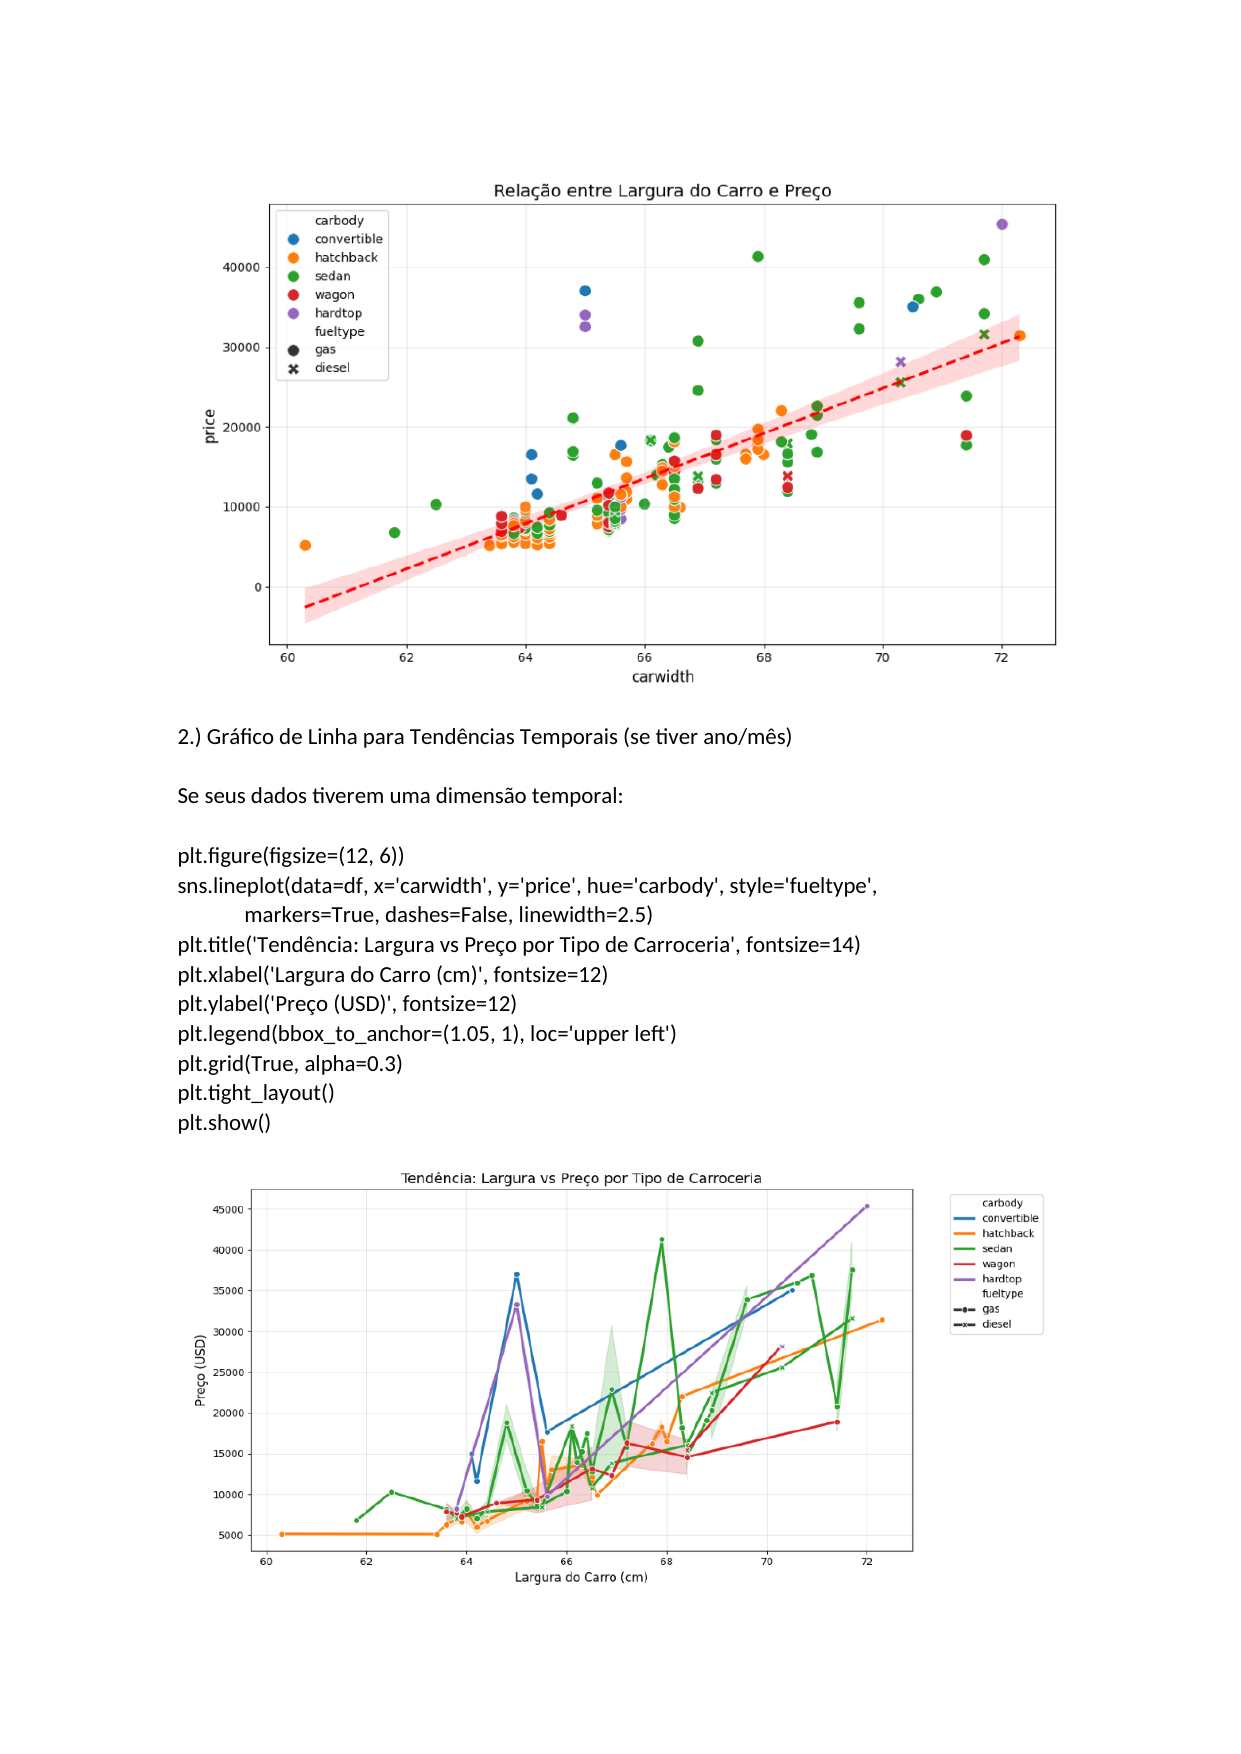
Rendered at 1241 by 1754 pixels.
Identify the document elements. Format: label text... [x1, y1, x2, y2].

text plt.figure(figsize=(12, 6)) [177, 839, 1063, 869]
text sns.lineplot(data=df, x='carwidth', y='price', hue='carbody', style='fueltype', [177, 869, 1063, 899]
text 2.) Gráfico de Linha para Tendências Temporais (se tiver ano/mês) [177, 721, 1063, 750]
text plt.xlabel('Largura do Carro (cm)', fontsize=12) [177, 958, 1063, 988]
text plt.title('Tendência: Largura vs Preço por Tipo de Carroceria', fontsize=14) [177, 928, 1063, 958]
text plt.legend(bbox_to_anchor=(1.05, 1), loc='upper left') [177, 1017, 1063, 1047]
text plt.tight_layout() [177, 1077, 1063, 1107]
text plt.ylabel('Preço (USD)', fontsize=12) [177, 988, 1063, 1017]
text Se seus dados tiverem uma dimensão temporal: [177, 780, 1063, 810]
picture [177, 177, 1063, 693]
text plt.show() [177, 1107, 1063, 1136]
text plt.grid(True, alpha=0.3) [177, 1047, 1063, 1077]
picture [177, 1166, 1063, 1596]
text markers=True, dashes=False, linewidth=2.5) [177, 899, 1063, 928]
